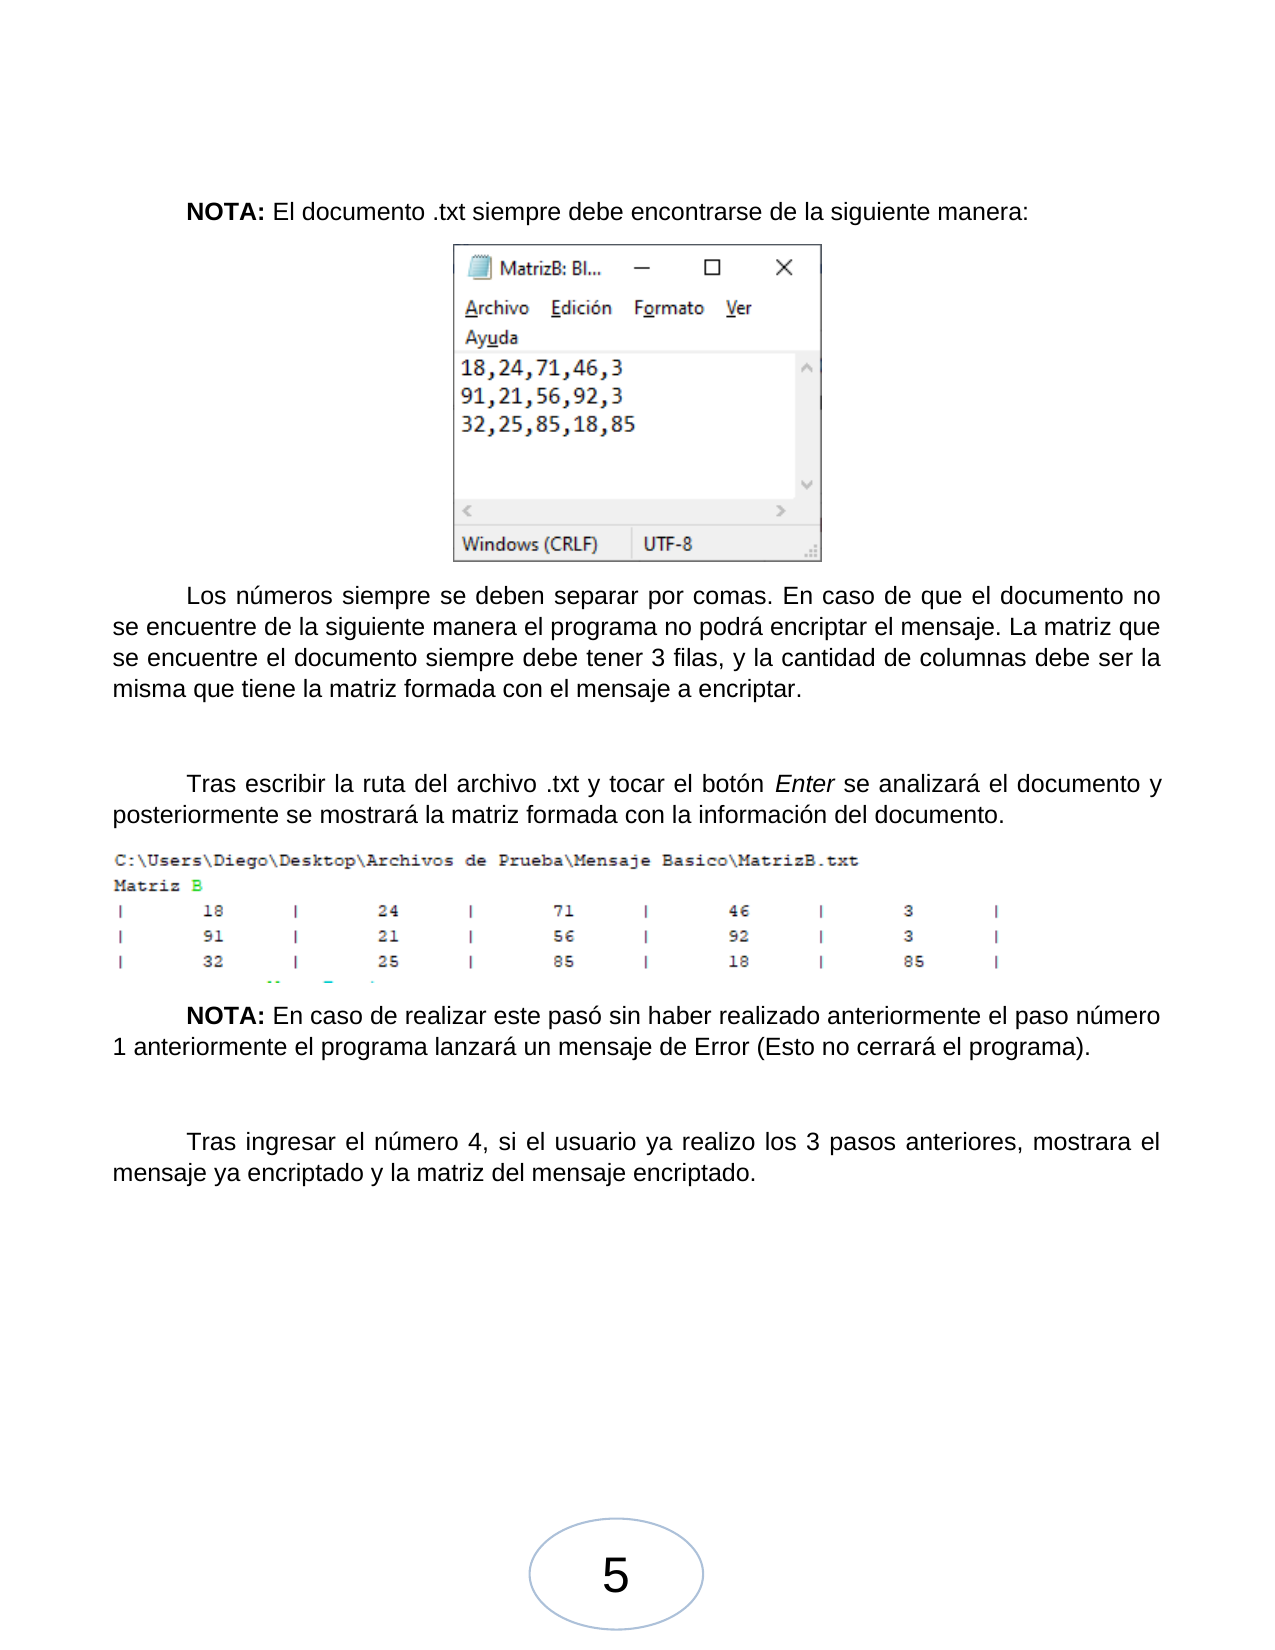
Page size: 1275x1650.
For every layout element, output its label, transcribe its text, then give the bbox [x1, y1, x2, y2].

text Tras escribir la ruta del archivo .txt y tocar el botón Enter se analizará el documento y posteriormente se mostrará la matriz formada con la información del documento. [112, 769, 1162, 829]
text NOTA: El documento .txt siempre debe encontrarse de la siguiente manera: [112, 197, 1162, 226]
text Tras ingresar el número 4, si el usuario ya realizo los 3 pasos anteriores, mostrara el mensaje ya encriptado y la matriz del mensaje encriptado. [112, 1127, 1162, 1187]
picture [453, 244, 822, 562]
text Los números siempre se deben separar por comas. En caso de que el documento no se encuentre de la siguiente manera el programa no podrá encriptar el mensaje. La matriz que se encuentre el documento siempre debe tener 3 filas, y la cantidad de columnas debe ser la misma que tiene la matriz formada con el mensaje a encriptar. [112, 581, 1162, 703]
text NOTA: En caso de realizar este pasó sin haber realizado anteriormente el paso número 1 anteriormente el programa lanzará un mensaje de Error (Esto no cerrará el programa). [112, 1001, 1162, 1061]
picture [112, 848, 1005, 983]
